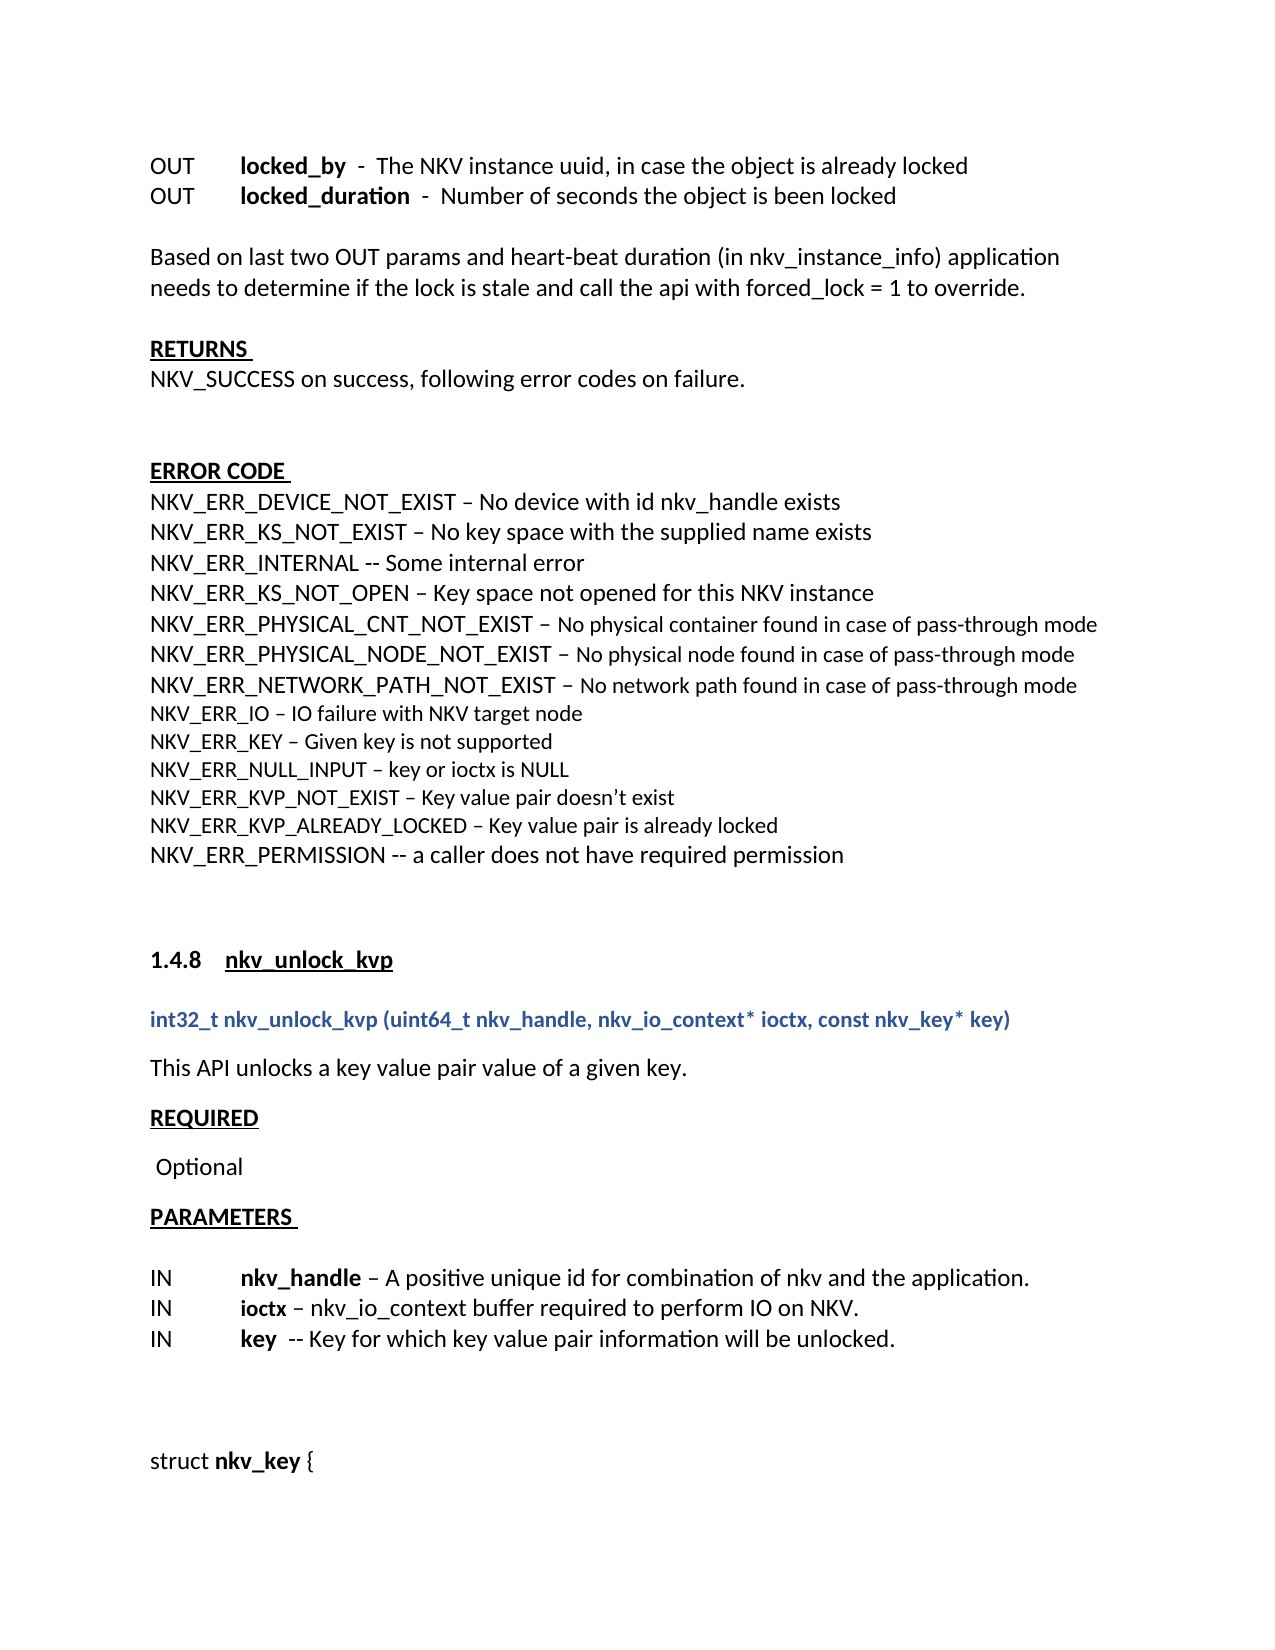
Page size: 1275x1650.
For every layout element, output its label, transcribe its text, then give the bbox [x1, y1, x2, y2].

text NKV_ERR_NULL_INPUT – key or ioctx is NULL [150, 755, 1125, 783]
text NKV_ERR_KEY – Given key is not supported [150, 727, 1125, 755]
text struct nkv_key { [150, 1445, 1125, 1476]
text NKV_ERR_KVP_NOT_EXIST – Key value pair doesn’t exist [150, 783, 1125, 811]
text OUT locked_by - The NKV instance uuid, in case the object is already locked [150, 150, 1125, 181]
text REQUIRED [150, 1102, 1125, 1132]
text NKV_SUCCESS on success, following error codes on failure. [150, 364, 1125, 394]
text NKV_ERR_INTERNAL -- Some internal error [150, 547, 1125, 577]
text ERROR CODE [150, 455, 1125, 486]
text NKV_ERR_KS_NOT_OPEN – Key space not opened for this NKV instance [150, 577, 1125, 608]
text NKV_ERR_NETWORK_PATH_NOT_EXIST – No network path found in case of pass-through mode [150, 669, 1125, 699]
text NKV_ERR_KVP_ALREADY_LOCKED – Key value pair is already locked [150, 811, 1125, 839]
text NKV_ERR_PHYSICAL_NODE_NOT_EXIST – No physical node found in case of pass-through mode [150, 638, 1125, 669]
list nkv_unlock_kvp [150, 944, 1125, 975]
text NKV_ERR_PERMISSION -- a caller does not have required permission [150, 839, 1125, 870]
text NKV_ERR_DEVICE_NOT_EXIST – No device with id nkv_handle exists [150, 486, 1125, 516]
text IN key -- Key for which key value pair information will be unlocked. [150, 1323, 1125, 1353]
text NKV_ERR_KS_NOT_EXIST – No key space with the supplied name exists [150, 516, 1125, 547]
text RETURNS [150, 333, 1125, 364]
text PARAMETERS [150, 1201, 1125, 1231]
text IN ioctx – nkv_io_context buffer required to perform IO on NKV. [150, 1292, 1125, 1323]
text IN nkv_handle – A positive unique id for combination of nkv and the application. [150, 1262, 1125, 1292]
text NKV_ERR_IO – IO failure with NKV target node [150, 699, 1125, 727]
text OUT locked_duration - Number of seconds the object is been locked [150, 181, 1125, 211]
text NKV_ERR_PHYSICAL_CNT_NOT_EXIST – No physical container found in case of pass-through mode [150, 608, 1125, 638]
text Based on last two OUT params and heart-beat duration (in nkv_instance_info) application needs to determine if the lock is stale and call the api with forced_lock = 1 to override. [150, 242, 1125, 303]
text int32_t nkv_unlock_kvp (uint64_t nkv_handle, nkv_io_context* ioctx, const nkv_key* key) [150, 1005, 1125, 1033]
text This API unlocks a key value pair value of a given key. [150, 1052, 1125, 1083]
text Optional [150, 1151, 1125, 1182]
